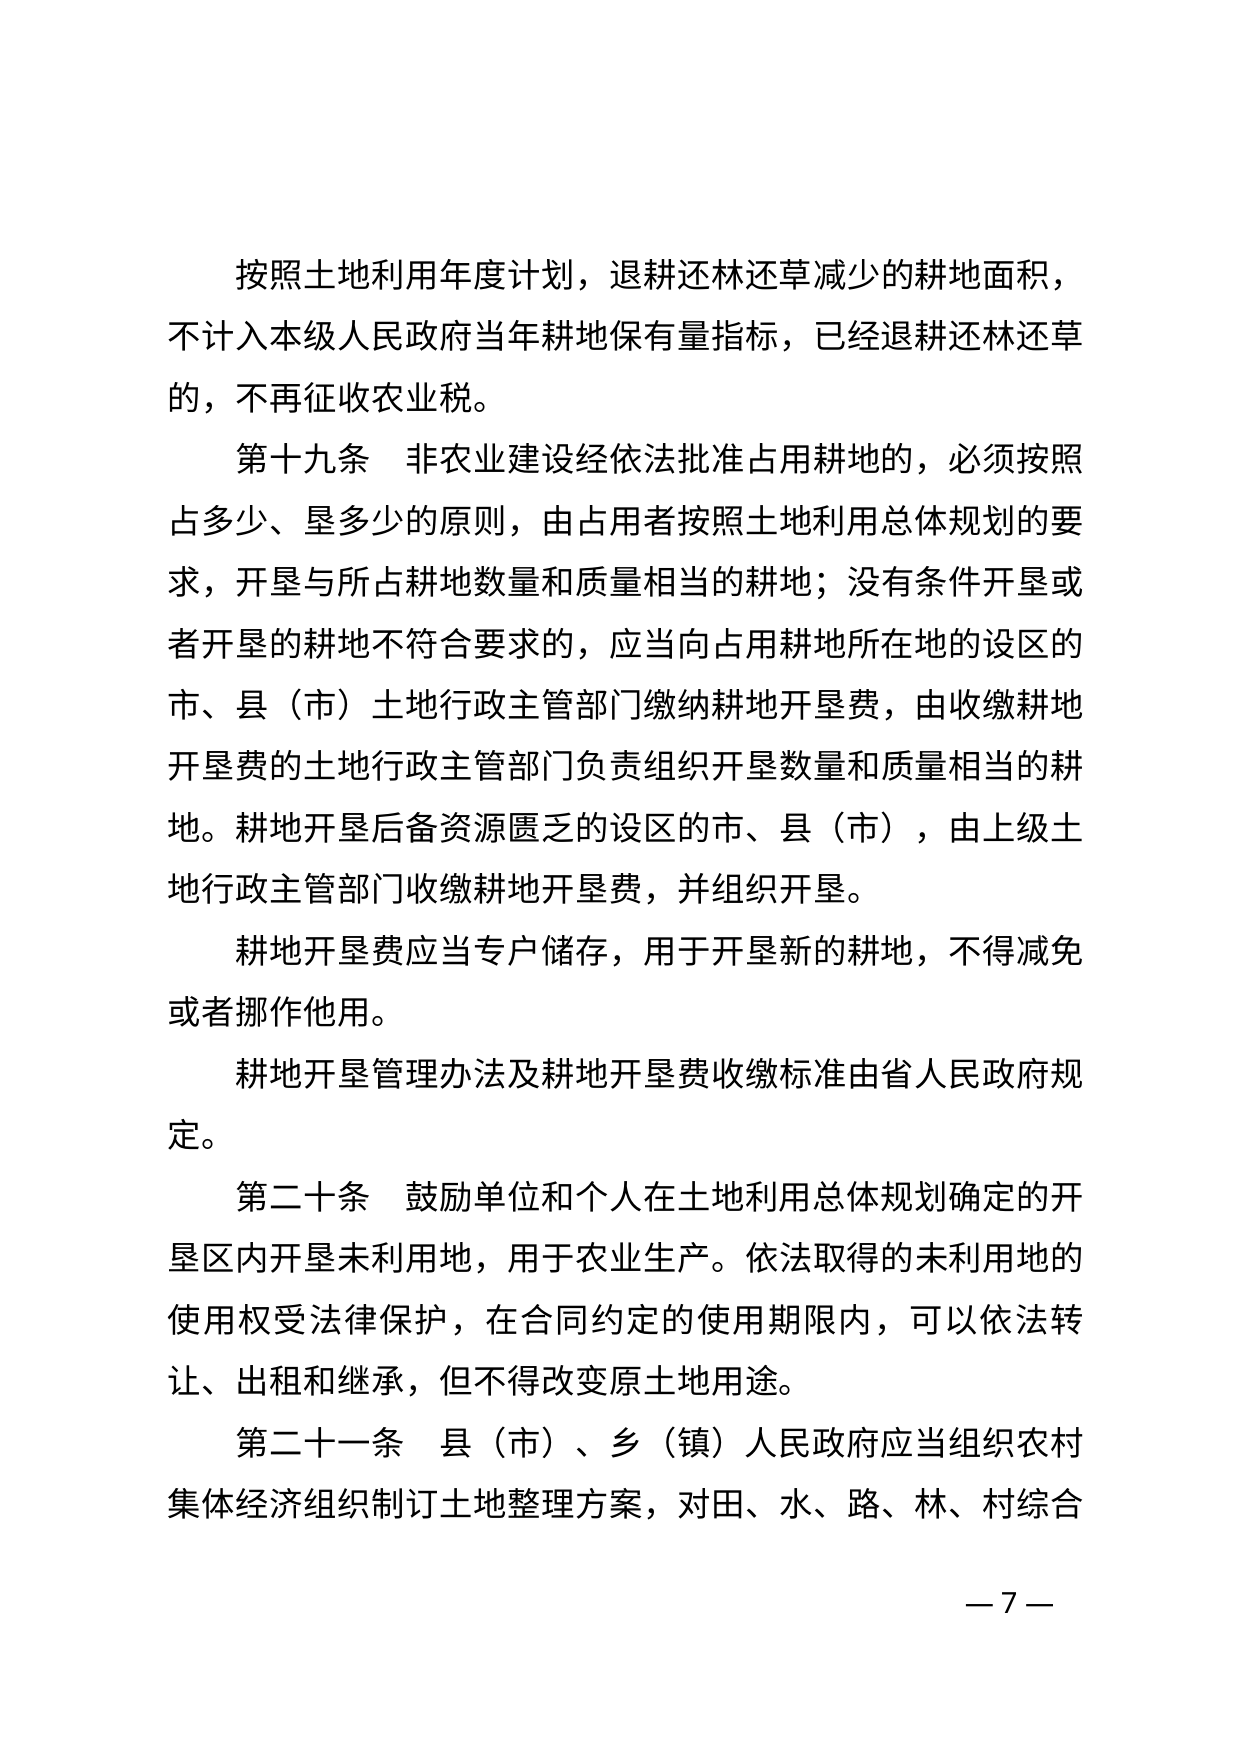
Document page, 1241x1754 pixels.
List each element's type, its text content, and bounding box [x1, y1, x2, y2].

text 按照土地利用年度计划，退耕还林还草减少的耕地面积，不计入本级人民政府当年耕地保有量指标，已经退耕还林还草的，不再征收农业税。 [168, 242, 1084, 426]
text 第十九条 非农业建设经依法批准占用耕地的，必须按照占多少、垦多少的原则，由占用者按照土地利用总体规划的要求，开垦与所占耕地数量和质量相当的耕地；没有条件开垦或者开垦的耕地不符合要求的，应当向占用耕地所在地的设区的市、县（市）土地行政主管部门缴纳耕地开垦费，由收缴耕地开垦费的土地行政主管部门负责组织开垦数量和质量相当的耕地。耕地开垦后备资源匮乏的设区的市、县（市），由上级土地行政主管部门收缴耕地开垦费，并组织开垦。 [168, 426, 1084, 918]
text 耕地开垦费应当专户储存，用于开垦新的耕地，不得减免或者挪作他用。 [168, 918, 1084, 1041]
text 耕地开垦管理办法及耕地开垦费收缴标准由省人民政府规定。 [168, 1041, 1084, 1164]
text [168, 1410, 1084, 1533]
text 第二十条 鼓励单位和个人在土地利用总体规划确定的开垦区内开垦未利用地，用于农业生产。依法取得的未利用地的使用权受法律保护，在合同约定的使用期限内，可以依法转让、出租和继承，但不得改变原土地用途。 [168, 1164, 1084, 1410]
